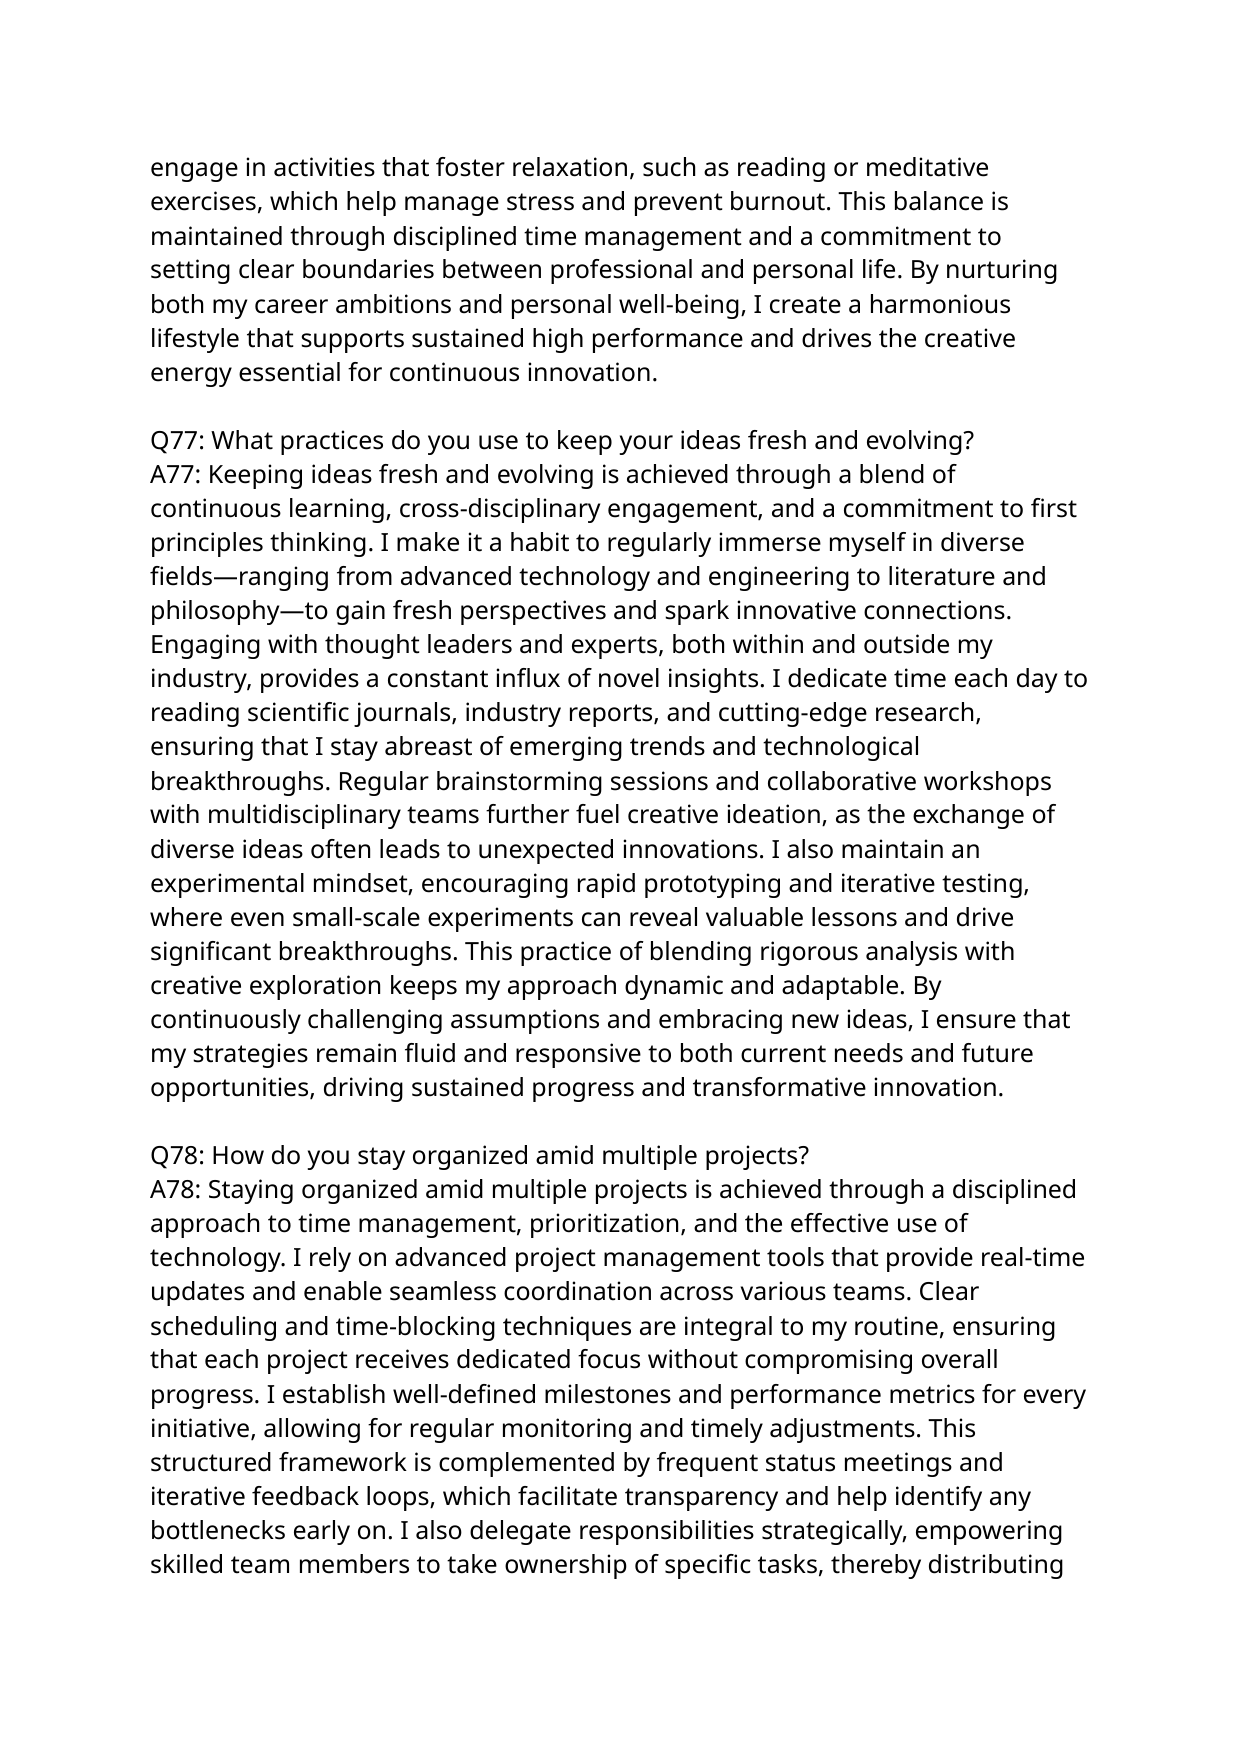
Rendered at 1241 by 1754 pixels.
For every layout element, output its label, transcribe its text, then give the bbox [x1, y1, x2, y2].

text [150, 150, 1090, 388]
text Q77: What practices do you use to keep your ideas fresh and evolving? [150, 422, 1090, 457]
text Q78: How do you stay organized amid multiple projects? [150, 1138, 1090, 1172]
text A77: Keeping ideas fresh and evolving is achieved through a blend of continuous learning, cross-disciplinary engagement, and a commitment to first principles thinking. I make it a habit to regularly immerse myself in diverse fields—ranging from advanced technology and engineering to literature and philosophy—to gain fresh perspectives and spark innovative connections. Engaging with thought leaders and experts, both within and outside my industry, provides a constant influx of novel insights. I dedicate time each day to reading scientific journals, industry reports, and cutting-edge research, ensuring that I stay abreast of emerging trends and technological breakthroughs. Regular brainstorming sessions and collaborative workshops with multidisciplinary teams further fuel creative ideation, as the exchange of diverse ideas often leads to unexpected innovations. I also maintain an experimental mindset, encouraging rapid prototyping and iterative testing, where even small-scale experiments can reveal valuable lessons and drive significant breakthroughs. This practice of blending rigorous analysis with creative exploration keeps my approach dynamic and adaptable. By continuously challenging assumptions and embracing new ideas, I ensure that my strategies remain fluid and responsive to both current needs and future opportunities, driving sustained progress and transformative innovation. [150, 457, 1090, 1104]
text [150, 1172, 1090, 1581]
